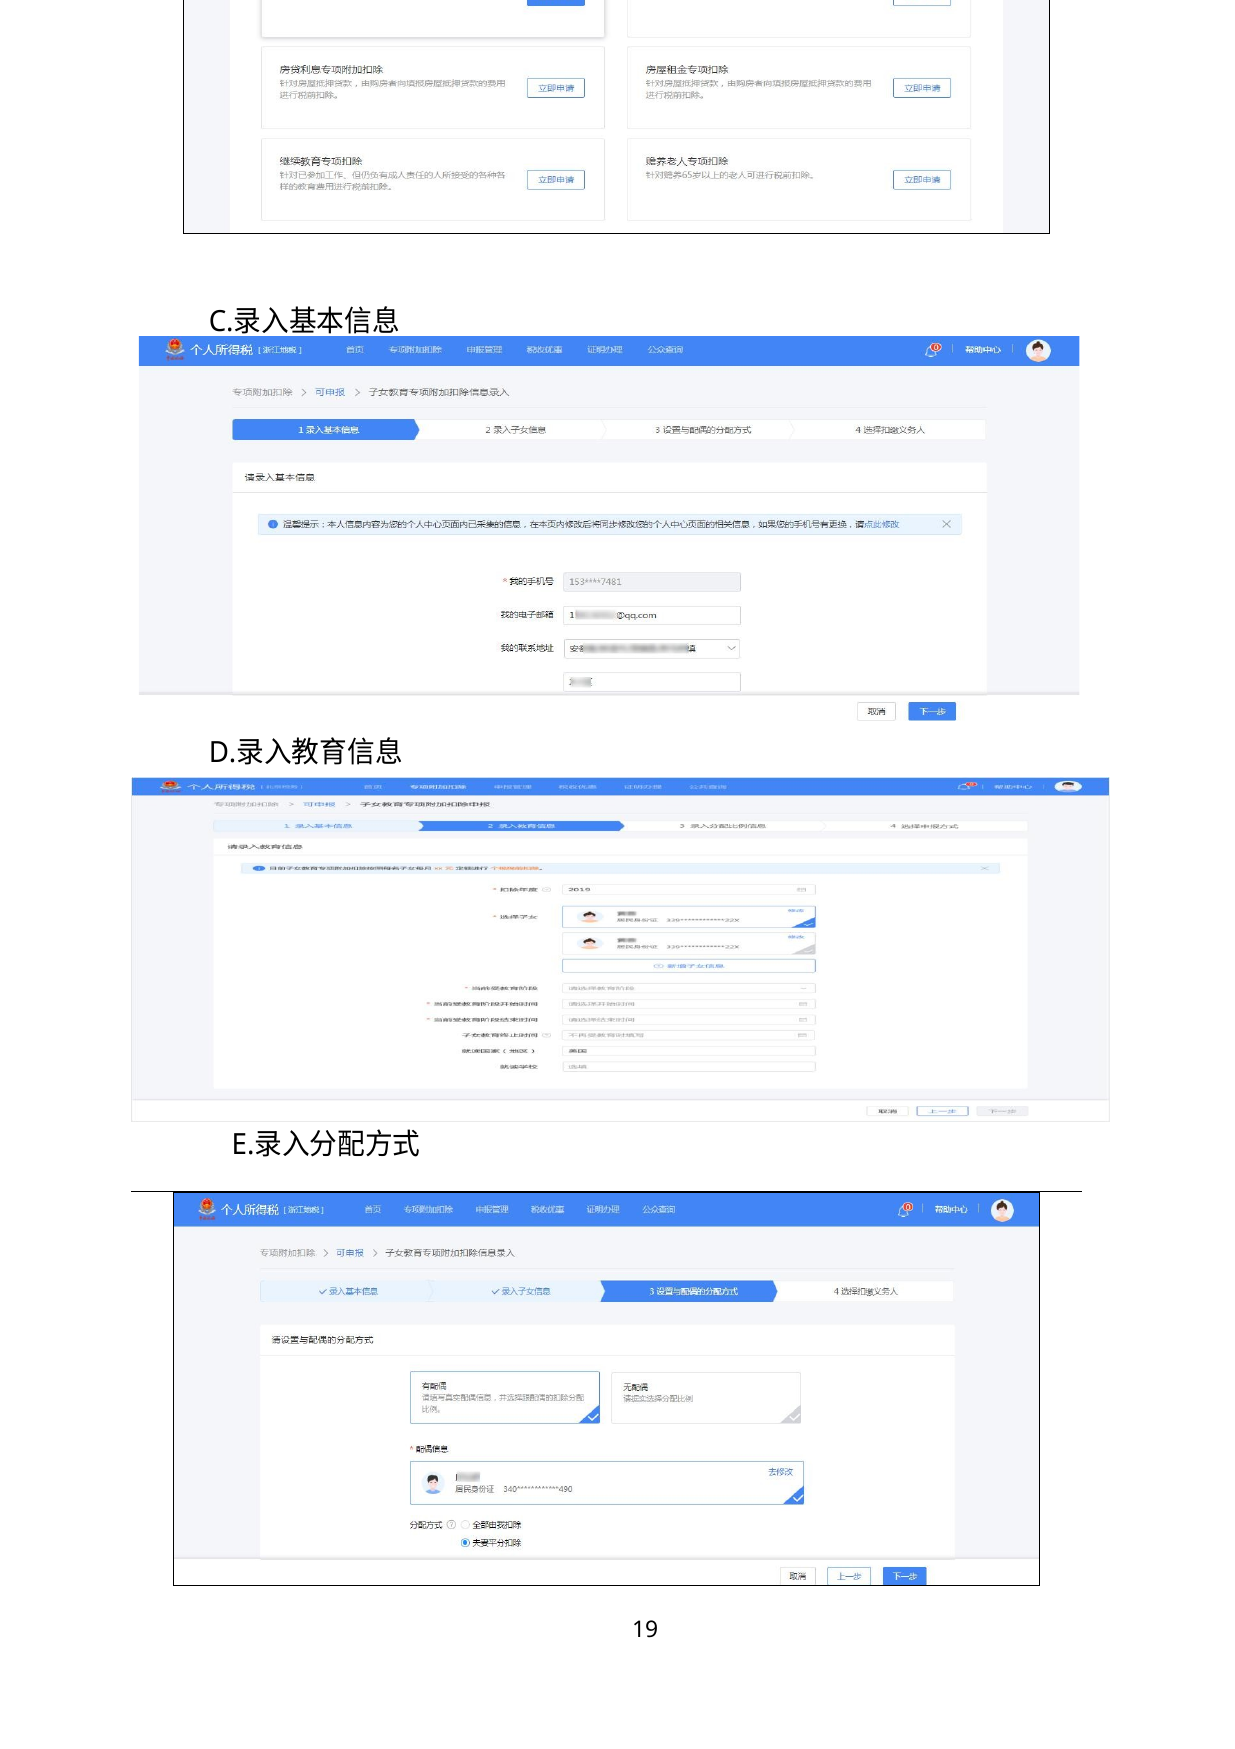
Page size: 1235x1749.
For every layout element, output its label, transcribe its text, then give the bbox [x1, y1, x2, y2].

text E.录入分配方式 [231, 1116, 1122, 1164]
picture [138, 336, 1080, 721]
picture [131, 777, 1110, 1122]
text C.录入基本信息 [208, 293, 1122, 341]
text D.录入教育信息 [208, 724, 1122, 772]
picture [174, 1193, 1039, 1585]
picture [184, 0, 1049, 233]
